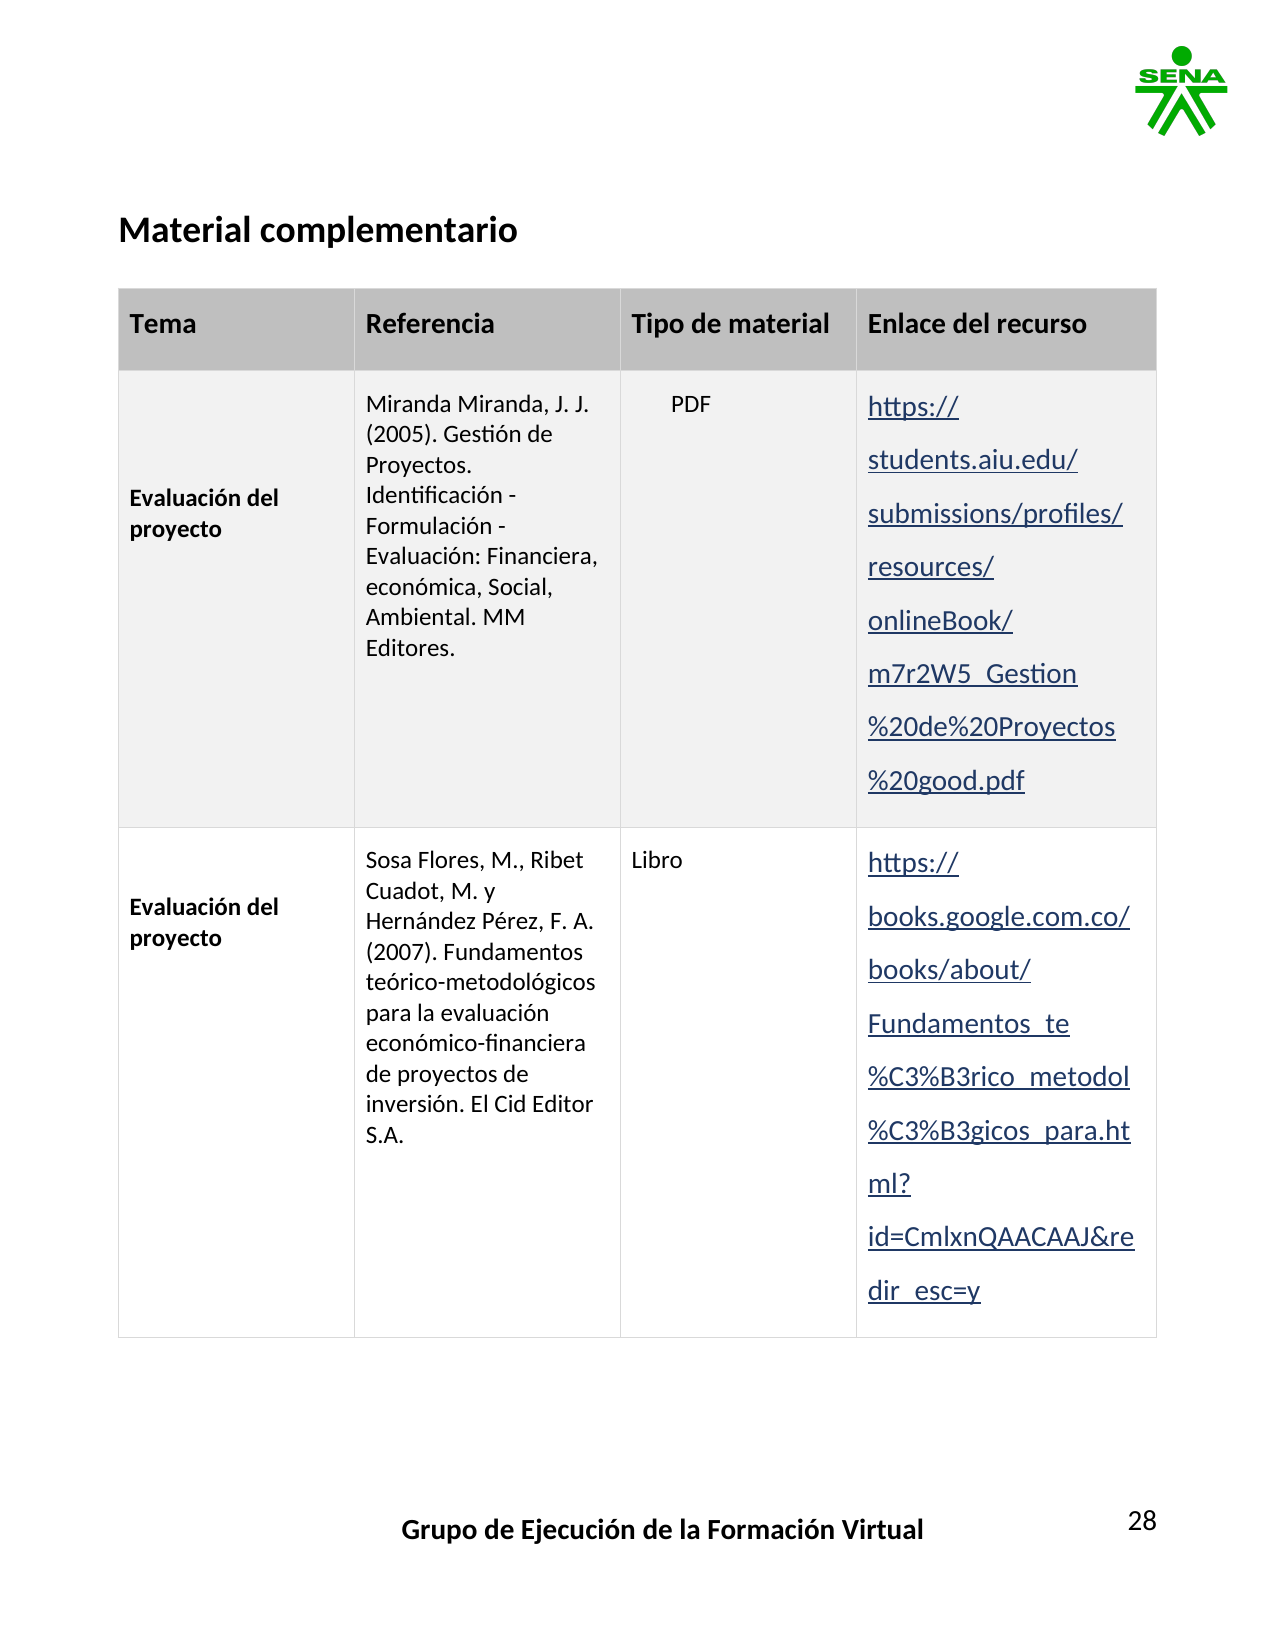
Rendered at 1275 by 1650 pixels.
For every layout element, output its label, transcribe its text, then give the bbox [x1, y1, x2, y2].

table_header Tipo de material [621, 289, 856, 370]
table_header Referencia [355, 289, 620, 370]
table_cell https://students.aiu.edu/submissions/profiles/resources/onlineBook/m7r2W5_Gestion%20de%20Proyectos%20good.pdf [857, 371, 1156, 827]
table_cell Evaluación del proyecto [119, 828, 354, 1337]
table_header Enlace del recurso [857, 289, 1156, 370]
table_cell https://books.google.com.co/books/about/Fundamentos_te%C3%B3rico_metodol%C3%B3gicos_para.html?id=CmlxnQAACAAJ&redir_esc=y [857, 828, 1156, 1337]
table_cell Sosa Flores, M., Ribet Cuadot, M. y Hernández Pérez, F. A. (2007). Fundamentos teórico-metodológicos para la evaluación económico-financiera de proyectos de inversión. El Cid Editor S.A. [355, 828, 620, 1337]
table_cell Miranda Miranda, J. J. (2005). Gestión de Proyectos. Identificación - Formulación - Evaluación: Financiera, económica, Social, Ambiental. MM Editores. [355, 371, 620, 827]
picture [1135, 46, 1228, 136]
table_cell Libro [621, 828, 856, 1337]
table_cell Evaluación del proyecto [119, 371, 354, 827]
text Material complementario [118, 206, 1157, 252]
table_cell PDF [621, 371, 856, 827]
table_header Tema [119, 289, 354, 370]
